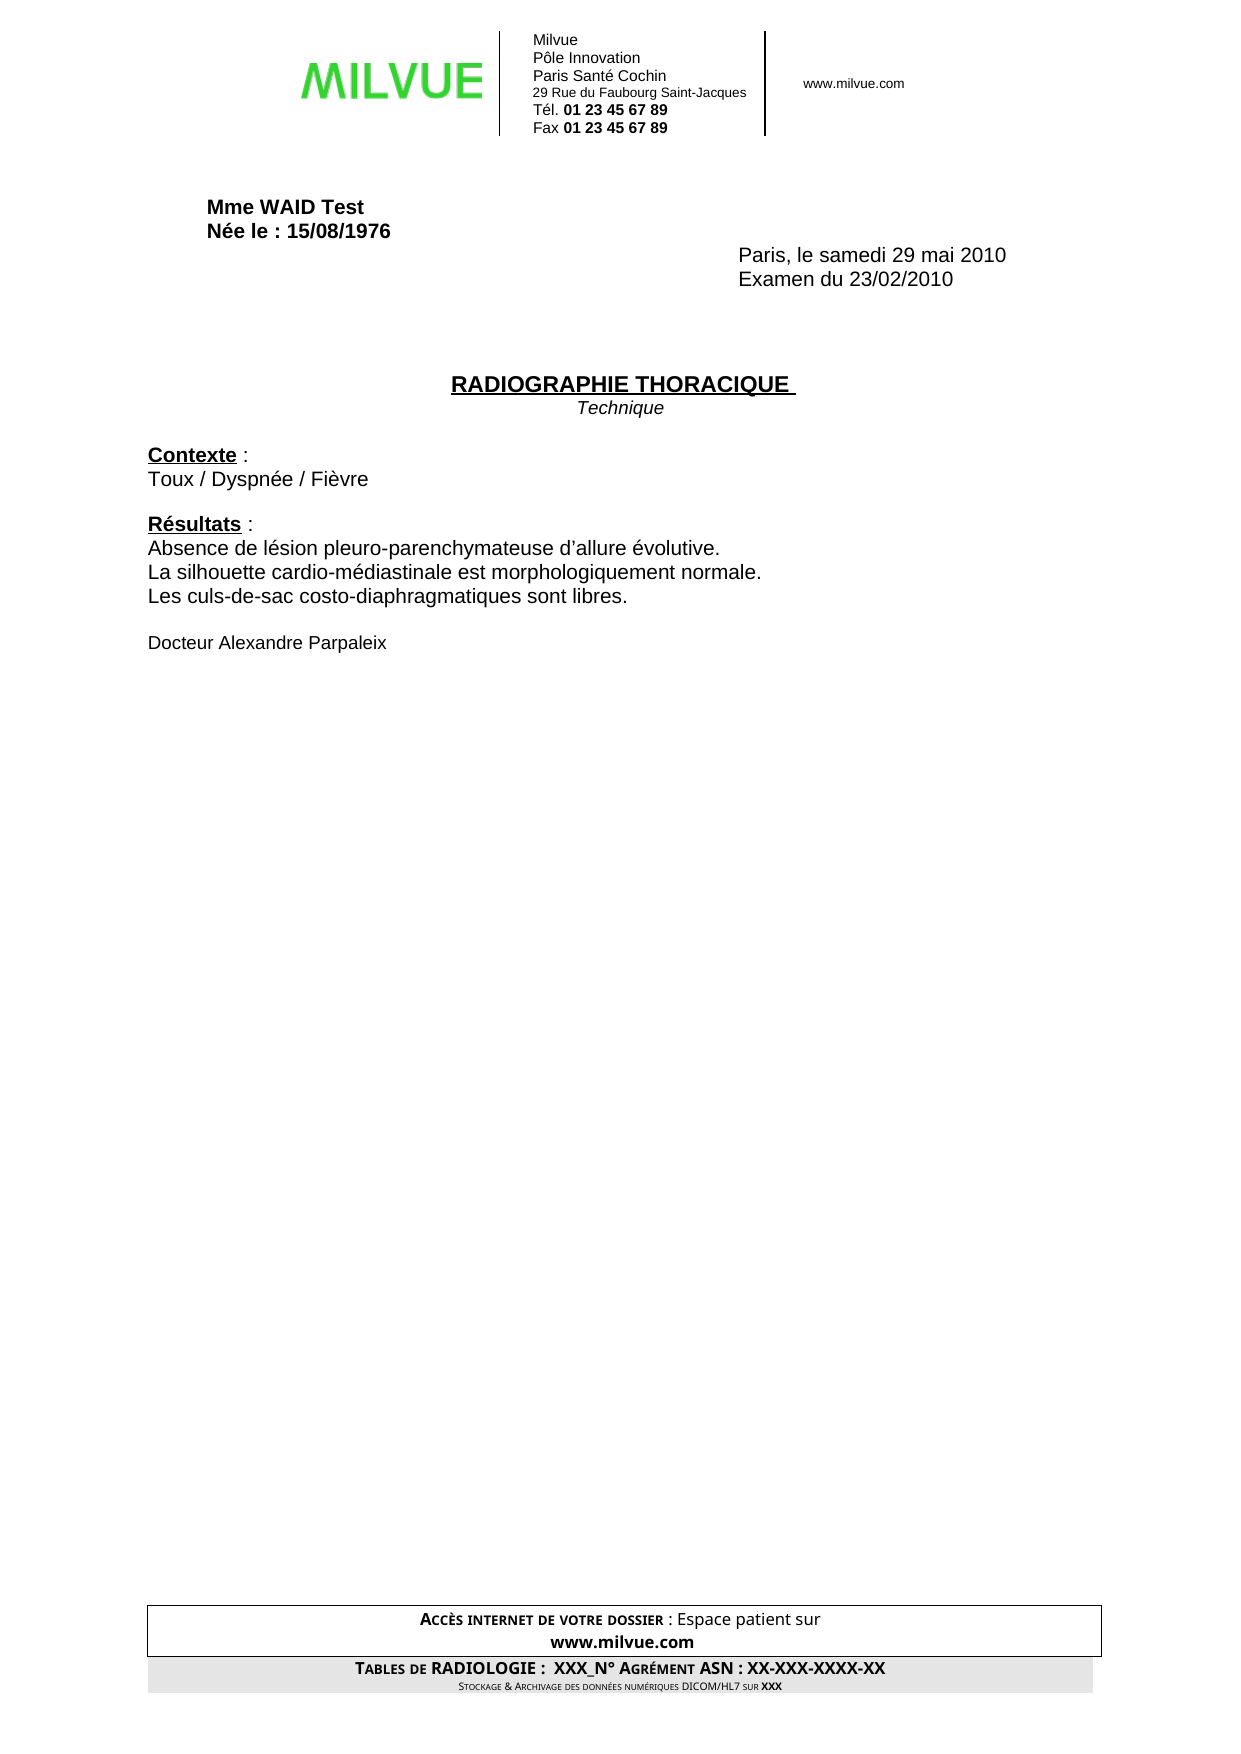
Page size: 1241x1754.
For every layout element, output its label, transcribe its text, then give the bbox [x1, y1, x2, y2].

text Les culs-de-sac costo-diaphragmatiques sont libres. [148, 584, 1093, 608]
text Contexte : [148, 442, 1093, 466]
text La silhouette cardio-médiastinale est morphologiquement normale. [148, 560, 1093, 584]
text Résultats : [148, 512, 1093, 536]
text Absence de lésion pleuro-parenchymateuse d’allure évolutive. [148, 536, 1093, 560]
text Toux / Dyspnée / Fièvre [148, 466, 1093, 490]
text Radiographie thoracique [148, 371, 1093, 397]
text Technique [148, 397, 1093, 418]
picture [301, 63, 483, 99]
text Docteur Alexandre Parpaleix [148, 632, 1093, 653]
